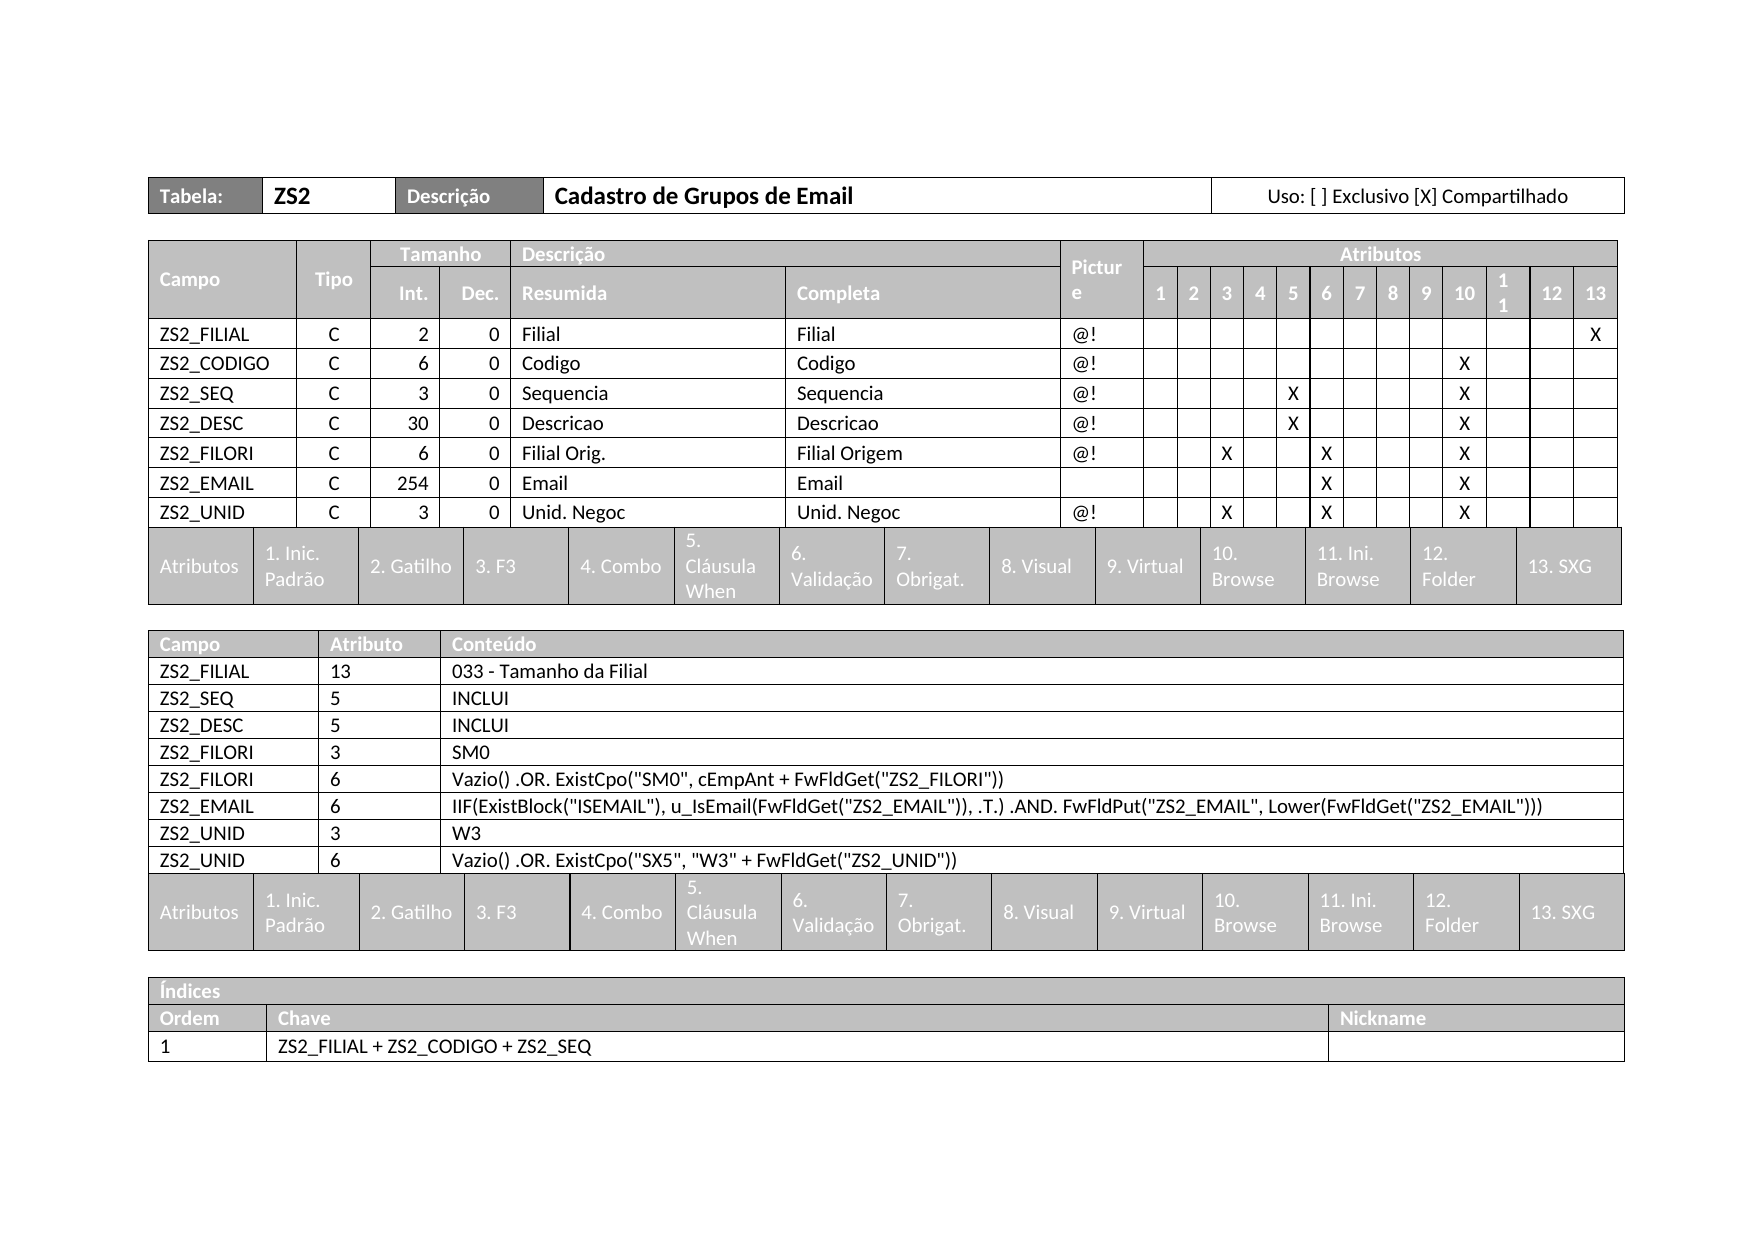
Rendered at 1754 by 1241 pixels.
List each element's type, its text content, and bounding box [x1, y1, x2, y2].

table_cell [1144, 319, 1177, 348]
table_cell [1344, 379, 1376, 407]
table_cell [1178, 498, 1210, 527]
table_cell 9. Virtual [1098, 874, 1202, 950]
table_cell [1410, 468, 1442, 497]
table_cell 3 [319, 739, 440, 765]
table_cell 7. Obrigat. [887, 874, 991, 950]
table_cell ZS2_FILORI [149, 766, 318, 792]
table_cell [1211, 349, 1243, 378]
table_cell Nickname [1329, 1005, 1624, 1031]
table_cell [1144, 468, 1177, 497]
table_cell [1344, 349, 1376, 378]
table_cell 12. Folder [1411, 528, 1516, 604]
table_cell 6 [319, 766, 440, 792]
table_cell [1178, 319, 1210, 348]
table_cell 0 [440, 468, 510, 497]
table_cell 30 [371, 409, 439, 437]
table_cell 3 [1211, 267, 1243, 318]
table_cell [1531, 468, 1573, 497]
table_cell [1244, 319, 1276, 348]
table_header Cadastro de Grupos de Email [544, 178, 1211, 213]
table_cell X [1277, 379, 1309, 407]
table_cell [1410, 409, 1442, 437]
table_cell 10 [1443, 267, 1486, 318]
table_cell [1487, 409, 1529, 437]
table_cell [1574, 349, 1617, 378]
table_cell @! [1061, 319, 1143, 348]
table_cell Sequencia [511, 379, 785, 407]
table_cell [1244, 438, 1276, 467]
table_header Atributos [1144, 241, 1617, 266]
table_cell 11 [1487, 267, 1529, 318]
table_cell Completa [786, 267, 1060, 318]
table_cell [1487, 438, 1529, 467]
table_cell [1377, 349, 1409, 378]
table_cell 3. F3 [464, 528, 568, 604]
table_cell @! [1061, 438, 1143, 467]
table_cell 0 [440, 409, 510, 437]
table_cell Email [786, 468, 1060, 497]
table_cell [1311, 349, 1343, 378]
table_cell Int. [371, 267, 439, 318]
table_cell ZS2_UNID [149, 847, 318, 873]
table_cell [1211, 319, 1243, 348]
table_cell [1144, 438, 1177, 467]
table_cell [1311, 319, 1343, 348]
table_cell 13 [319, 658, 440, 684]
table_cell [1377, 498, 1409, 527]
table_header Campo [149, 631, 318, 657]
table_cell ZS2_SEQ [149, 685, 318, 711]
table_cell 1 [1144, 267, 1177, 318]
table_cell [1277, 349, 1309, 378]
table_cell Chave [267, 1005, 1328, 1031]
table_cell ZS2_FILIAL [149, 658, 318, 684]
table_cell X [1443, 349, 1486, 378]
table_cell [1531, 379, 1573, 407]
table_cell [1344, 409, 1376, 437]
table_cell Filial Orig. [511, 438, 785, 467]
table_cell Filial [511, 319, 785, 348]
table_cell X [1311, 438, 1343, 467]
table_cell Filial Origem [786, 438, 1060, 467]
table_cell [1144, 498, 1177, 527]
table_cell C [297, 438, 370, 467]
table_cell [1311, 379, 1343, 407]
table_cell C [297, 468, 370, 497]
table_cell [1178, 349, 1210, 378]
table_cell ZS2_EMAIL [149, 793, 318, 819]
table_cell 5. Cláusula When [676, 874, 781, 950]
table_cell [1277, 468, 1309, 497]
table_cell [1344, 468, 1376, 497]
table_cell Ordem [149, 1005, 266, 1031]
table_cell Vazio() .OR. ExistCpo("SX5", "W3" + FwFldGet("ZS2_UNID")) [441, 847, 1623, 873]
table_cell 1. Inic. Padrão [254, 874, 359, 950]
table_cell ZS2_FILIAL [149, 319, 296, 348]
table_cell [1531, 498, 1573, 527]
table_cell [1574, 379, 1617, 407]
table_cell 3 [319, 820, 440, 846]
table_cell INCLUI [441, 712, 1623, 738]
table_cell @! [1061, 498, 1143, 527]
table_header Tabela: [149, 178, 262, 213]
table_cell 0 [440, 379, 510, 407]
table_cell 8. Visual [992, 874, 1097, 950]
table_cell 0 [440, 498, 510, 527]
table_cell 5 [319, 685, 440, 711]
table_cell [1344, 319, 1376, 348]
table_cell ZS2_DESC [149, 712, 318, 738]
table_cell Atributos [149, 528, 253, 604]
table_cell Descricao [786, 409, 1060, 437]
table_cell C [297, 319, 370, 348]
table_cell [1487, 468, 1529, 497]
table_cell X [1311, 468, 1343, 497]
table_cell 2 [371, 319, 439, 348]
table_cell [1443, 319, 1486, 348]
table_cell Atributos [149, 874, 253, 950]
table_cell 6 [319, 793, 440, 819]
table_cell Dec. [440, 267, 510, 318]
table_cell [1061, 468, 1143, 497]
table_cell W3 [441, 820, 1623, 846]
table_header Tamanho [371, 241, 510, 266]
table_cell 6 [371, 349, 439, 378]
table_cell 3 [371, 498, 439, 527]
table_cell [1277, 438, 1309, 467]
table_cell [1178, 438, 1210, 467]
table_cell 6. Validação [780, 528, 884, 604]
table_cell [1377, 468, 1409, 497]
table_cell 12 [1531, 267, 1573, 318]
table_cell X [1443, 379, 1486, 407]
table_cell ZS2_UNID [149, 820, 318, 846]
table_cell Email [511, 468, 785, 497]
table_cell Vazio() .OR. ExistCpo("SM0", cEmpAnt + FwFldGet("ZS2_FILORI")) [441, 766, 1623, 792]
table_cell [1144, 409, 1177, 437]
table_cell 6 [371, 438, 439, 467]
table_cell [1377, 409, 1409, 437]
table_cell [1487, 349, 1529, 378]
table_cell 4 [1244, 267, 1276, 318]
table_cell X [1211, 498, 1243, 527]
table_cell [1410, 319, 1442, 348]
table_cell 6 [319, 847, 440, 873]
table_cell 10. Browse [1203, 874, 1308, 950]
table_cell 11. Ini. Browse [1306, 528, 1410, 604]
table_cell 0 [440, 438, 510, 467]
table_header ZS2 [263, 178, 395, 213]
table_header Conteúdo [441, 631, 1623, 657]
table_cell 3. F3 [465, 874, 569, 950]
table_cell X [1443, 438, 1486, 467]
table_cell ZS2_FILORI [149, 739, 318, 765]
table_cell 6. Validação [782, 874, 886, 950]
table_cell Codigo [786, 349, 1060, 378]
table_header Descrição [511, 241, 1060, 266]
table_cell SM0 [441, 739, 1623, 765]
table_cell [1574, 498, 1617, 527]
table_cell [1531, 319, 1573, 348]
table_cell X [1277, 409, 1309, 437]
table_cell Unid. Negoc [511, 498, 785, 527]
table_cell [1178, 379, 1210, 407]
table_cell 13 [1574, 267, 1617, 318]
table_cell Unid. Negoc [786, 498, 1060, 527]
table_header Descrição [396, 178, 543, 213]
table_cell Resumida [511, 267, 785, 318]
table_cell Sequencia [786, 379, 1060, 407]
table_cell [1377, 379, 1409, 407]
table_cell [1244, 498, 1276, 527]
table_header Índices [149, 978, 1624, 1004]
table_cell [1144, 379, 1177, 407]
table_cell 254 [371, 468, 439, 497]
table_cell [1178, 468, 1210, 497]
table_cell [1244, 468, 1276, 497]
table_cell [1574, 409, 1617, 437]
table_cell [1410, 438, 1442, 467]
table_cell 11. Ini. Browse [1309, 874, 1413, 950]
table_cell X [1443, 409, 1486, 437]
table_cell INCLUI [441, 685, 1623, 711]
table_cell X [1211, 438, 1243, 467]
table_cell 5 [1277, 267, 1309, 318]
table_cell [1244, 409, 1276, 437]
table_header Picture [1061, 241, 1143, 318]
table_cell Filial [786, 319, 1060, 348]
table_cell [1531, 409, 1573, 437]
table_cell 8. Visual [990, 528, 1095, 604]
table_cell [1531, 349, 1573, 378]
table_cell ZS2_DESC [149, 409, 296, 437]
table_cell 12. Folder [1414, 874, 1519, 950]
table_cell [1244, 349, 1276, 378]
table_cell [1344, 438, 1376, 467]
table_cell ZS2_CODIGO [149, 349, 296, 378]
table_cell [1144, 349, 1177, 378]
table_cell 2 [1178, 267, 1210, 318]
table_cell @! [1061, 379, 1143, 407]
table_cell [1211, 379, 1243, 407]
table_header Atributo [319, 631, 440, 657]
table_cell 10. Browse [1201, 528, 1305, 604]
table_cell Codigo [511, 349, 785, 378]
table_cell [1410, 379, 1442, 407]
table_cell ZS2_FILORI [149, 438, 296, 467]
table_cell 8 [1377, 267, 1409, 318]
table_cell 0 [440, 319, 510, 348]
table_cell C [297, 498, 370, 527]
table_cell [1487, 319, 1529, 348]
table_cell [1377, 438, 1409, 467]
table_cell X [1311, 498, 1343, 527]
table_cell 1 [149, 1032, 266, 1061]
table_cell [1344, 498, 1376, 527]
table_cell [1211, 468, 1243, 497]
table_cell X [1443, 468, 1486, 497]
table_cell 4. Combo [571, 874, 675, 950]
table_cell [1574, 438, 1617, 467]
table_cell [1377, 319, 1409, 348]
table_cell [1487, 498, 1529, 527]
table_cell 7. Obrigat. [885, 528, 989, 604]
table_cell C [297, 409, 370, 437]
table_cell [1329, 1032, 1624, 1061]
table_cell @! [1061, 349, 1143, 378]
table_cell [1277, 319, 1309, 348]
table_cell Descricao [511, 409, 785, 437]
table_cell 9. Virtual [1096, 528, 1200, 604]
table_cell [1244, 379, 1276, 407]
table_cell 13. SXG [1517, 528, 1621, 604]
table_cell ZS2_UNID [149, 498, 296, 527]
table_cell C [297, 349, 370, 378]
table_cell [1211, 409, 1243, 437]
table_header Uso: [ ] Exclusivo [X] Compartilhado [1212, 178, 1624, 213]
table_cell [1311, 409, 1343, 437]
table_cell IIF(ExistBlock("ISEMAIL"), u_IsEmail(FwFldGet("ZS2_EMAIL")), .T.) .AND. FwFldPut("ZS2_EMAIL", Lower(FwFldGet("ZS2_EMAIL"))) [441, 793, 1623, 819]
table_cell 5. Cláusula When [675, 528, 779, 604]
table_cell ZS2_EMAIL [149, 468, 296, 497]
table_cell X [1574, 319, 1617, 348]
table_cell 2. Gatilho [360, 874, 464, 950]
table_cell 5 [319, 712, 440, 738]
table_cell 0 [440, 349, 510, 378]
table_cell C [297, 379, 370, 407]
table_cell @! [1061, 409, 1143, 437]
table_cell 9 [1410, 267, 1442, 318]
table_cell 4. Combo [569, 528, 674, 604]
table_cell 6 [1311, 267, 1343, 318]
table_cell 2. Gatilho [359, 528, 463, 604]
table_cell X [1443, 498, 1486, 527]
table_cell [1487, 379, 1529, 407]
table_cell [1277, 498, 1309, 527]
table_cell [1574, 468, 1617, 497]
table_cell [1410, 349, 1442, 378]
table_cell ZS2_SEQ [149, 379, 296, 407]
table_cell 033 - Tamanho da Filial [441, 658, 1623, 684]
table_cell ZS2_FILIAL + ZS2_CODIGO + ZS2_SEQ [267, 1032, 1328, 1061]
table_cell 13. SXG [1520, 874, 1624, 950]
table_header Campo [149, 241, 296, 318]
table_cell [1410, 498, 1442, 527]
table_cell [1531, 438, 1573, 467]
table_header Tipo [297, 241, 370, 318]
table_cell 7 [1344, 267, 1376, 318]
table_cell 3 [371, 379, 439, 407]
table_cell [1178, 409, 1210, 437]
table_cell 1. Inic. Padrão [254, 528, 358, 604]
